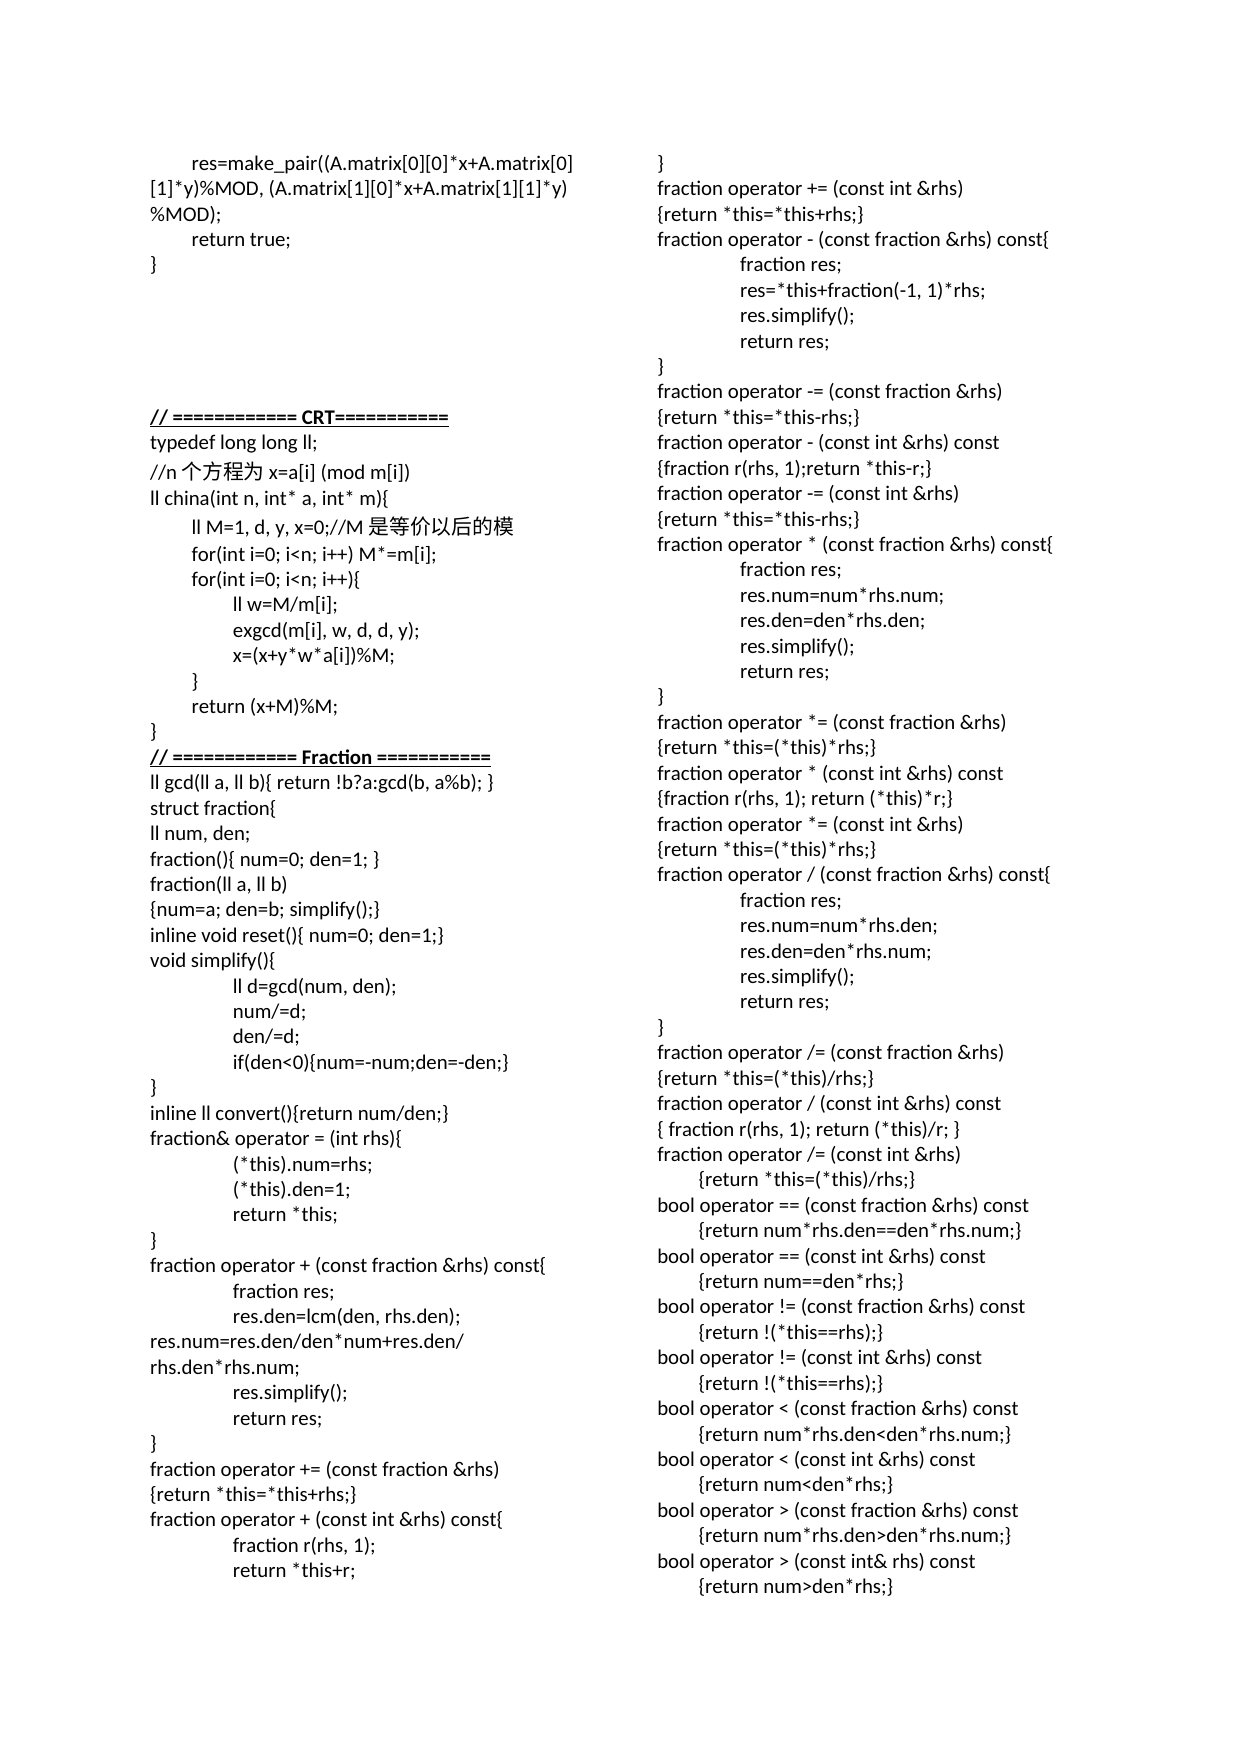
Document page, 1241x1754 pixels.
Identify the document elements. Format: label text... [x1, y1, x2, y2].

text res.simplify(); [150, 1379, 583, 1405]
text for(int i=0; i<n; i++){ [150, 566, 583, 592]
text fraction operator /= (const int &rhs) [657, 1141, 1090, 1167]
text fraction operator + (const fraction &rhs) const{ [150, 1252, 583, 1278]
text fraction res; [657, 252, 1090, 277]
text fraction operator * (const int &rhs) const [657, 760, 1090, 785]
text typedef long long ll; [150, 429, 583, 455]
text for(int i=0; i<n; i++) M*=m[i]; [150, 541, 583, 566]
text {return *this=(*this)*rhs;} [657, 734, 1090, 760]
text {return !(*this==rhs);} [657, 1319, 1090, 1344]
text return *this; [150, 1202, 583, 1227]
text bool operator != (const int &rhs) const [657, 1344, 1090, 1370]
text return res; [657, 989, 1090, 1014]
text // ============ CRT=========== [150, 404, 583, 429]
text } [150, 1430, 583, 1456]
text {fraction r(rhs, 1);return *this-r;} [657, 455, 1090, 480]
text {return *this=(*this)*rhs;} [657, 836, 1090, 862]
text //n个方程为x=a[i] (mod m[i]) [150, 455, 583, 485]
text {return num<den*rhs;} [657, 1472, 1090, 1497]
text {return num*rhs.den>den*rhs.num;} [657, 1522, 1090, 1548]
text inline void reset(){ num=0; den=1;} [150, 922, 583, 947]
text {num=a; den=b; simplify();} [150, 897, 583, 922]
text fraction res; [150, 1278, 583, 1303]
text ll M=1, d, y, x=0;//M是等价以后的模 [150, 511, 583, 541]
text res.den=den*rhs.num; [657, 938, 1090, 963]
text {return num>den*rhs;} [657, 1573, 1090, 1599]
text {return !(*this==rhs);} [657, 1370, 1090, 1395]
text } [150, 668, 583, 693]
text fraction operator += (const fraction &rhs) [150, 1456, 583, 1481]
text fraction operator + (const int &rhs) const{ [150, 1507, 583, 1532]
text exgcd(m[i], w, d, d, y); [150, 617, 583, 642]
text fraction(ll a, ll b) [150, 871, 583, 897]
text inline ll convert(){return num/den;} [150, 1100, 583, 1125]
text ll china(int n, int* a, int* m){ [150, 485, 583, 511]
text return (x+M)%M; [150, 693, 583, 719]
text res.simplify(); [657, 963, 1090, 989]
text fraction operator -= (const fraction &rhs) [657, 379, 1090, 404]
text ll num, den; [150, 820, 583, 846]
text } [150, 719, 583, 744]
text fraction operator - (const int &rhs) const [657, 429, 1090, 455]
text {return *this=*this+rhs;} [150, 1481, 583, 1507]
text fraction(){ num=0; den=1; } [150, 846, 583, 871]
text fraction operator / (const fraction &rhs) const{ [657, 862, 1090, 887]
text struct fraction{ [150, 795, 583, 820]
text } [657, 150, 1090, 175]
text } [657, 684, 1090, 709]
text {return num==den*rhs;} [657, 1268, 1090, 1294]
text bool operator < (const int &rhs) const [657, 1446, 1090, 1472]
text {return *this=*this+rhs;} [657, 201, 1090, 226]
text res.den=den*rhs.den; [657, 607, 1090, 633]
text } [657, 1014, 1090, 1039]
text {fraction r(rhs, 1); return (*this)*r;} [657, 785, 1090, 811]
text {return *this=(*this)/rhs;} [657, 1065, 1090, 1090]
text fraction r(rhs, 1); [150, 1532, 583, 1557]
text fraction operator / (const int &rhs) const [657, 1090, 1090, 1116]
text (*this).num=rhs; [150, 1151, 583, 1176]
text bool operator > (const fraction &rhs) const [657, 1497, 1090, 1522]
text bool operator == (const int &rhs) const [657, 1243, 1090, 1268]
text } [657, 353, 1090, 379]
text res=*this+fraction(-1, 1)*rhs; [657, 277, 1090, 302]
text ll gcd(ll a, ll b){ return !b?a:gcd(b, a%b); } [150, 769, 583, 795]
text fraction& operator = (int rhs){ [150, 1125, 583, 1151]
text return res; [657, 328, 1090, 353]
text return res; [657, 658, 1090, 684]
text res.num=res.den/den*num+res.den/rhs.den*rhs.num; [150, 1329, 583, 1379]
text (*this).den=1; [150, 1176, 583, 1202]
text return *this+r; [150, 1557, 583, 1583]
text ll w=M/m[i]; [150, 592, 583, 617]
text bool operator == (const fraction &rhs) const [657, 1192, 1090, 1217]
text fraction operator * (const fraction &rhs) const{ [657, 531, 1090, 557]
text res.num=num*rhs.den; [657, 912, 1090, 938]
text {return num*rhs.den<den*rhs.num;} [657, 1421, 1090, 1446]
text if(den<0){num=-num;den=-den;} [150, 1049, 583, 1074]
text fraction operator - (const fraction &rhs) const{ [657, 226, 1090, 252]
text // ============ Fraction =========== [150, 744, 583, 769]
text fraction res; [657, 557, 1090, 582]
text bool operator < (const fraction &rhs) const [657, 1395, 1090, 1421]
text bool operator != (const fraction &rhs) const [657, 1294, 1090, 1319]
text fraction operator *= (const fraction &rhs) [657, 709, 1090, 734]
text } [150, 1227, 583, 1252]
text ll d=gcd(num, den); [150, 973, 583, 998]
text {return num*rhs.den==den*rhs.num;} [657, 1217, 1090, 1243]
text fraction operator += (const int &rhs) [657, 175, 1090, 201]
text fraction operator *= (const int &rhs) [657, 811, 1090, 836]
text fraction operator -= (const int &rhs) [657, 480, 1090, 506]
text {return *this=*this-rhs;} [657, 506, 1090, 531]
text res.simplify(); [657, 302, 1090, 328]
text bool operator > (const int& rhs) const [657, 1548, 1090, 1573]
text } [150, 252, 583, 277]
text return res; [150, 1405, 583, 1430]
text fraction operator /= (const fraction &rhs) [657, 1039, 1090, 1065]
text } [150, 1074, 583, 1100]
text res.den=lcm(den, rhs.den); [150, 1303, 583, 1329]
text res.simplify(); [657, 633, 1090, 658]
text den/=d; [150, 1024, 583, 1049]
text res.num=num*rhs.num; [657, 582, 1090, 607]
text void simplify(){ [150, 947, 583, 973]
text return true; [150, 226, 583, 252]
text {return *this=*this-rhs;} [657, 404, 1090, 429]
text fraction res; [657, 887, 1090, 912]
text x=(x+y*w*a[i])%M; [150, 642, 583, 668]
text { fraction r(rhs, 1); return (*this)/r; } [657, 1116, 1090, 1141]
text {return *this=(*this)/rhs;} [657, 1167, 1090, 1192]
text res=make_pair((A.matrix[0][0]*x+A.matrix[0][1]*y)%MOD, (A.matrix[1][0]*x+A.matrix[1][1]*y)%MOD); [150, 150, 583, 226]
text num/=d; [150, 998, 583, 1024]
